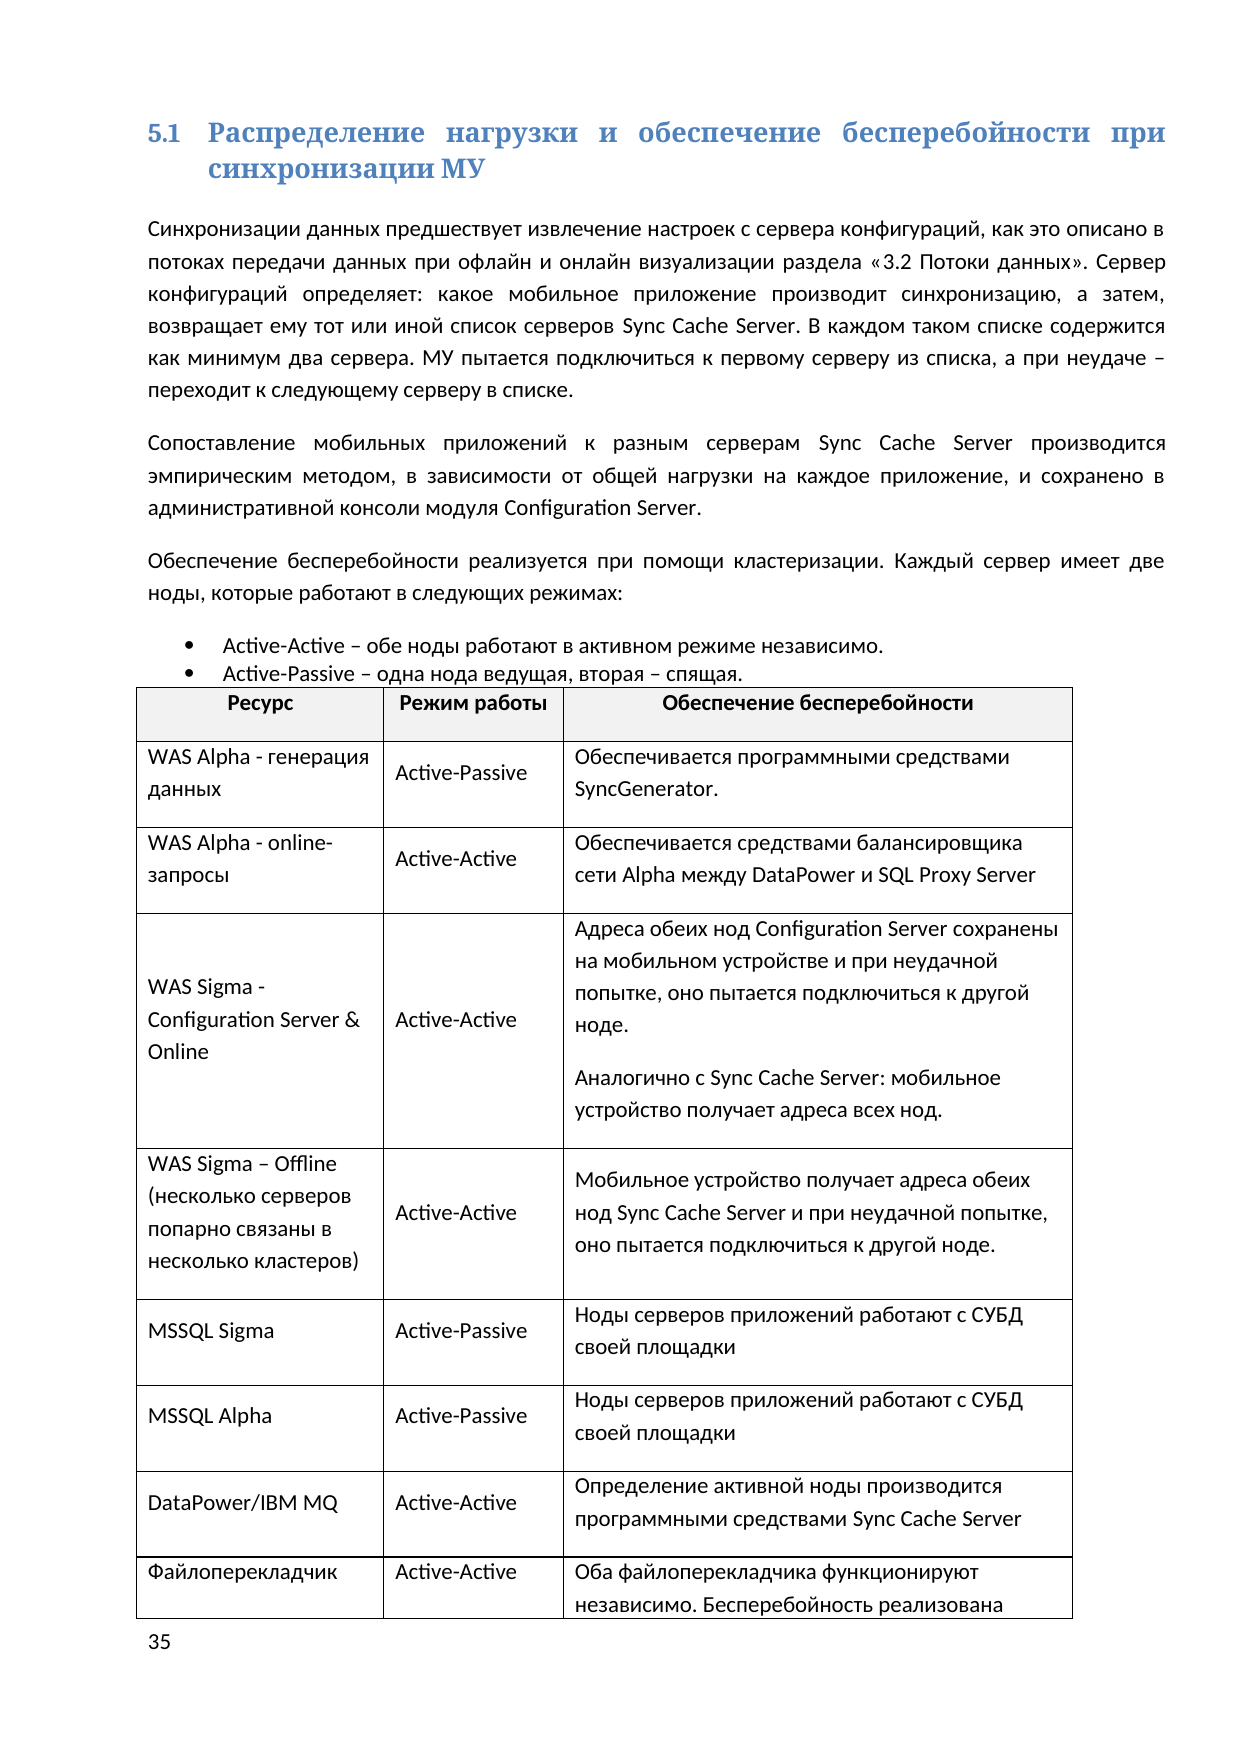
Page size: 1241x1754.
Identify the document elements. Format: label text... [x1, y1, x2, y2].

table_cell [564, 1558, 1072, 1618]
table_cell Active-Active [384, 828, 563, 913]
table_cell MSSQL Sigma [137, 1300, 383, 1384]
table_header Режим работы [384, 688, 563, 741]
text Сопоставление мобильных приложений к разным серверам Sync Cache Server производится эмпирическим методом, в зависимости от общей нагрузки на каждое приложение, и сохранено в административной консоли модуля Configuration Server. [148, 428, 1166, 521]
table_cell Active-Passive [384, 742, 563, 827]
table_cell Обеспечивается программными средствами SyncGenerator. [564, 742, 1072, 827]
table_cell Обеспечивается средствами балансировщика сети Alpha между DataPower и SQL Proxy Server [564, 828, 1072, 913]
list Active-Passive – одна нода ведущая, вторая – спящая. [185, 659, 1166, 687]
table_cell Ноды серверов приложений работают с СУБД своей площадки [564, 1386, 1072, 1471]
table_cell WAS Alpha - генерация данных [137, 742, 383, 827]
table_cell Active-Passive [384, 1300, 563, 1384]
table_cell WAS Sigma – Offline (несколько серверов попарно связаны в несколько кластеров) [137, 1149, 383, 1299]
table_cell DataPower/IBM MQ [137, 1472, 383, 1556]
table_header Обеспечение бесперебойности [564, 688, 1072, 741]
table_cell Ноды серверов приложений работают с СУБД своей площадки [564, 1300, 1072, 1384]
text Синхронизации данных предшествует извлечение настроек с сервера конфигураций, как это описано в потоках передачи данных при офлайн и онлайн визуализации раздела «3.2 Потоки данных». Сервер конфигураций определяет: какое мобильное приложение производит синхронизацию, а затем, возвращает ему тот или иной список серверов Sync Cache Server. В каждом таком списке содержится как минимум два сервера. МУ пытается подключиться к первому серверу из списка, а при неудаче – переходит к следующему серверу в списке. [148, 214, 1166, 403]
subtitle Распределение нагрузки и обеспечение бесперебойности при синхронизации МУ [148, 118, 1166, 185]
table_cell Active-Active [384, 1149, 563, 1299]
table_cell WAS Alpha - online-запросы [137, 828, 383, 913]
table_cell Мобильное устройство получает адреса обеих нод Sync Cache Server и при неудачной попытке, оно пытается подключиться к другой ноде. [564, 1149, 1072, 1299]
table_cell Active-Active [384, 1472, 563, 1556]
table_cell Адреса обеих нод Configuration Server сохранены на мобильном устройстве и при неудачной попытке, оно пытается подключиться к другой ноде. Аналогично с Sync Cache Server: мобильное устройство получает адреса всех нод. [564, 914, 1072, 1148]
table_cell Active-Active [384, 914, 563, 1148]
table_cell WAS Sigma - Configuration Server & Online [137, 914, 383, 1148]
table_cell Файлоперекладчик [137, 1558, 383, 1618]
table_cell Определение активной ноды производится программными средствами Sync Cache Server [564, 1472, 1072, 1556]
table_cell Active-Passive [384, 1386, 563, 1471]
table_header Ресурс [137, 688, 383, 741]
text Обеспечение бесперебойности реализуется при помощи кластеризации. Каждый сервер имеет две ноды, которые работают в следующих режимах: [148, 546, 1166, 606]
table_cell Active-Active [384, 1558, 563, 1618]
list Active-Active – обе ноды работают в активном режиме независимо. [185, 631, 1166, 659]
table_cell MSSQL Alpha [137, 1386, 383, 1471]
